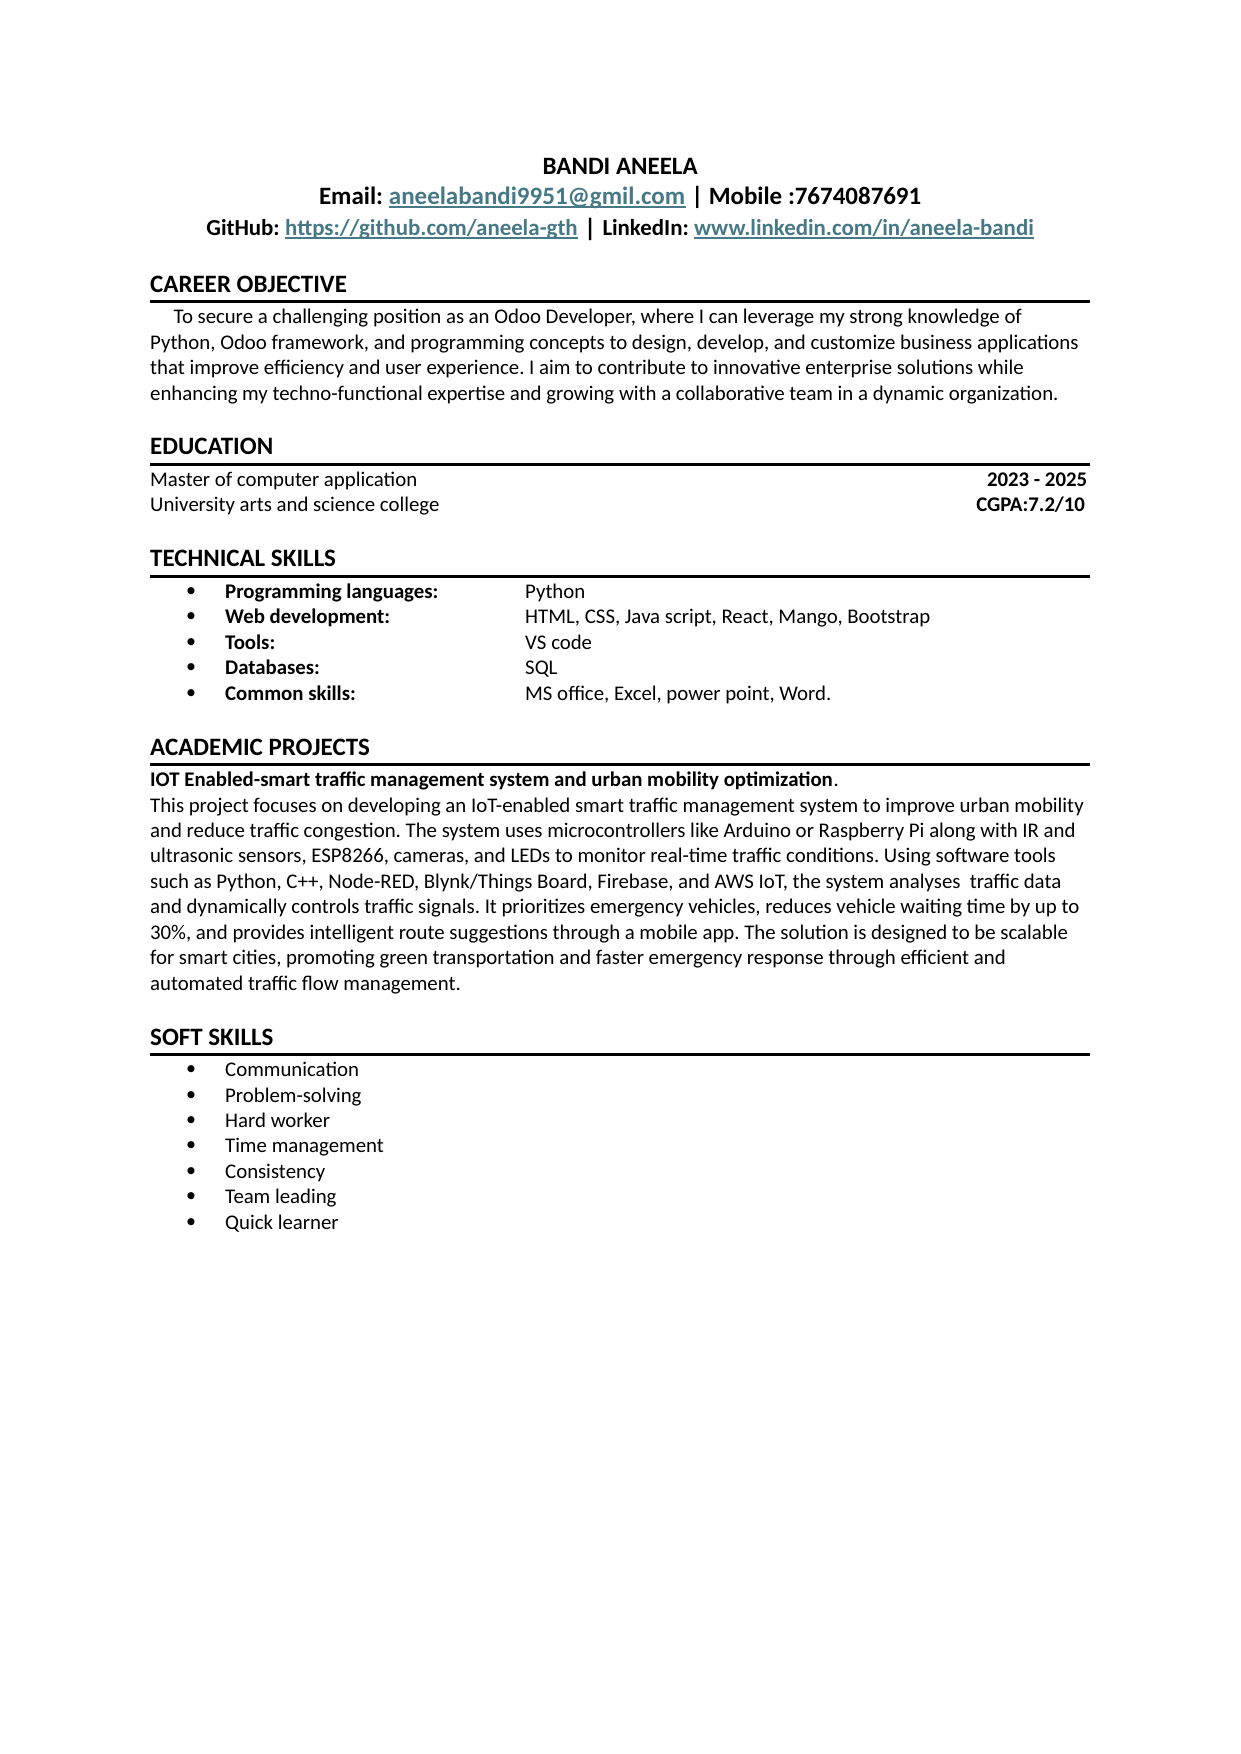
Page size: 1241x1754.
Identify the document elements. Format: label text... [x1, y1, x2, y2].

list Databases: SQL [187, 654, 1090, 680]
list Programming languages: Python [187, 578, 1090, 604]
text To secure a challenging position as an Odoo Developer, where I can leverage my strong knowledge of Python, Odoo framework, and programming concepts to design, develop, and customize business applications that improve efficiency and user experience. I aim to contribute to innovative enterprise solutions while enhancing my techno-functional expertise and growing with a collaborative team in a dynamic organization. [150, 303, 1090, 405]
list Hard worker [187, 1107, 1090, 1133]
text This project focuses on developing an IoT-enabled smart traffic management system to improve urban mobility and reduce traffic congestion. The system uses microcontrollers like Arduino or Raspberry Pi along with IR and ultrasonic sensors, ESP8266, cameras, and LEDs to monitor real-time traffic conditions. Using software tools such as Python, C++, Node-RED, Blynk/Things Board, Firebase, and AWS IoT, the system analyses traffic data and dynamically controls traffic signals. It prioritizes emergency vehicles, reduces vehicle waiting time by up to 30%, and provides intelligent route suggestions through a mobile app. The solution is designed to be scalable for smart cities, promoting green transportation and faster emergency response through efficient and automated traffic flow management. [150, 792, 1090, 995]
list Team leading [187, 1183, 1090, 1209]
list Web development: HTML, CSS, Java script, React, Mango, Bootstrap [187, 604, 1090, 629]
text Email: aneelabandi9951@gmil.com | Mobile :7674087691 [150, 181, 1090, 211]
text TECHNICAL SKILLS [150, 542, 1090, 575]
text BANDI ANEELA [150, 150, 1090, 181]
list Tools: VS code [187, 629, 1090, 654]
text CAREER OBJECTIVE [150, 268, 1090, 300]
text Master of computer application 2023 - 2025 [150, 466, 1090, 492]
list Problem-solving [187, 1082, 1090, 1107]
text GitHub: https://github.com/aneela-gth | LinkedIn: www.linkedin.com/in/aneela-bandi [150, 211, 1090, 242]
text University arts and science college CGPA:7.2/10 [150, 492, 1090, 517]
list Time management [187, 1133, 1090, 1158]
text SOFT SKILLS [150, 1021, 1090, 1053]
text ACADEMIC PROJECTS [150, 731, 1090, 763]
list Consistency [187, 1158, 1090, 1183]
list Common skills: MS office, Excel, power point, Word. [187, 680, 1090, 705]
list Communication [187, 1056, 1090, 1082]
list Quick learner [187, 1209, 1090, 1234]
text IOT Enabled-smart traffic management system and urban mobility optimization. [150, 766, 1090, 792]
text EDUCATION [150, 431, 1090, 463]
